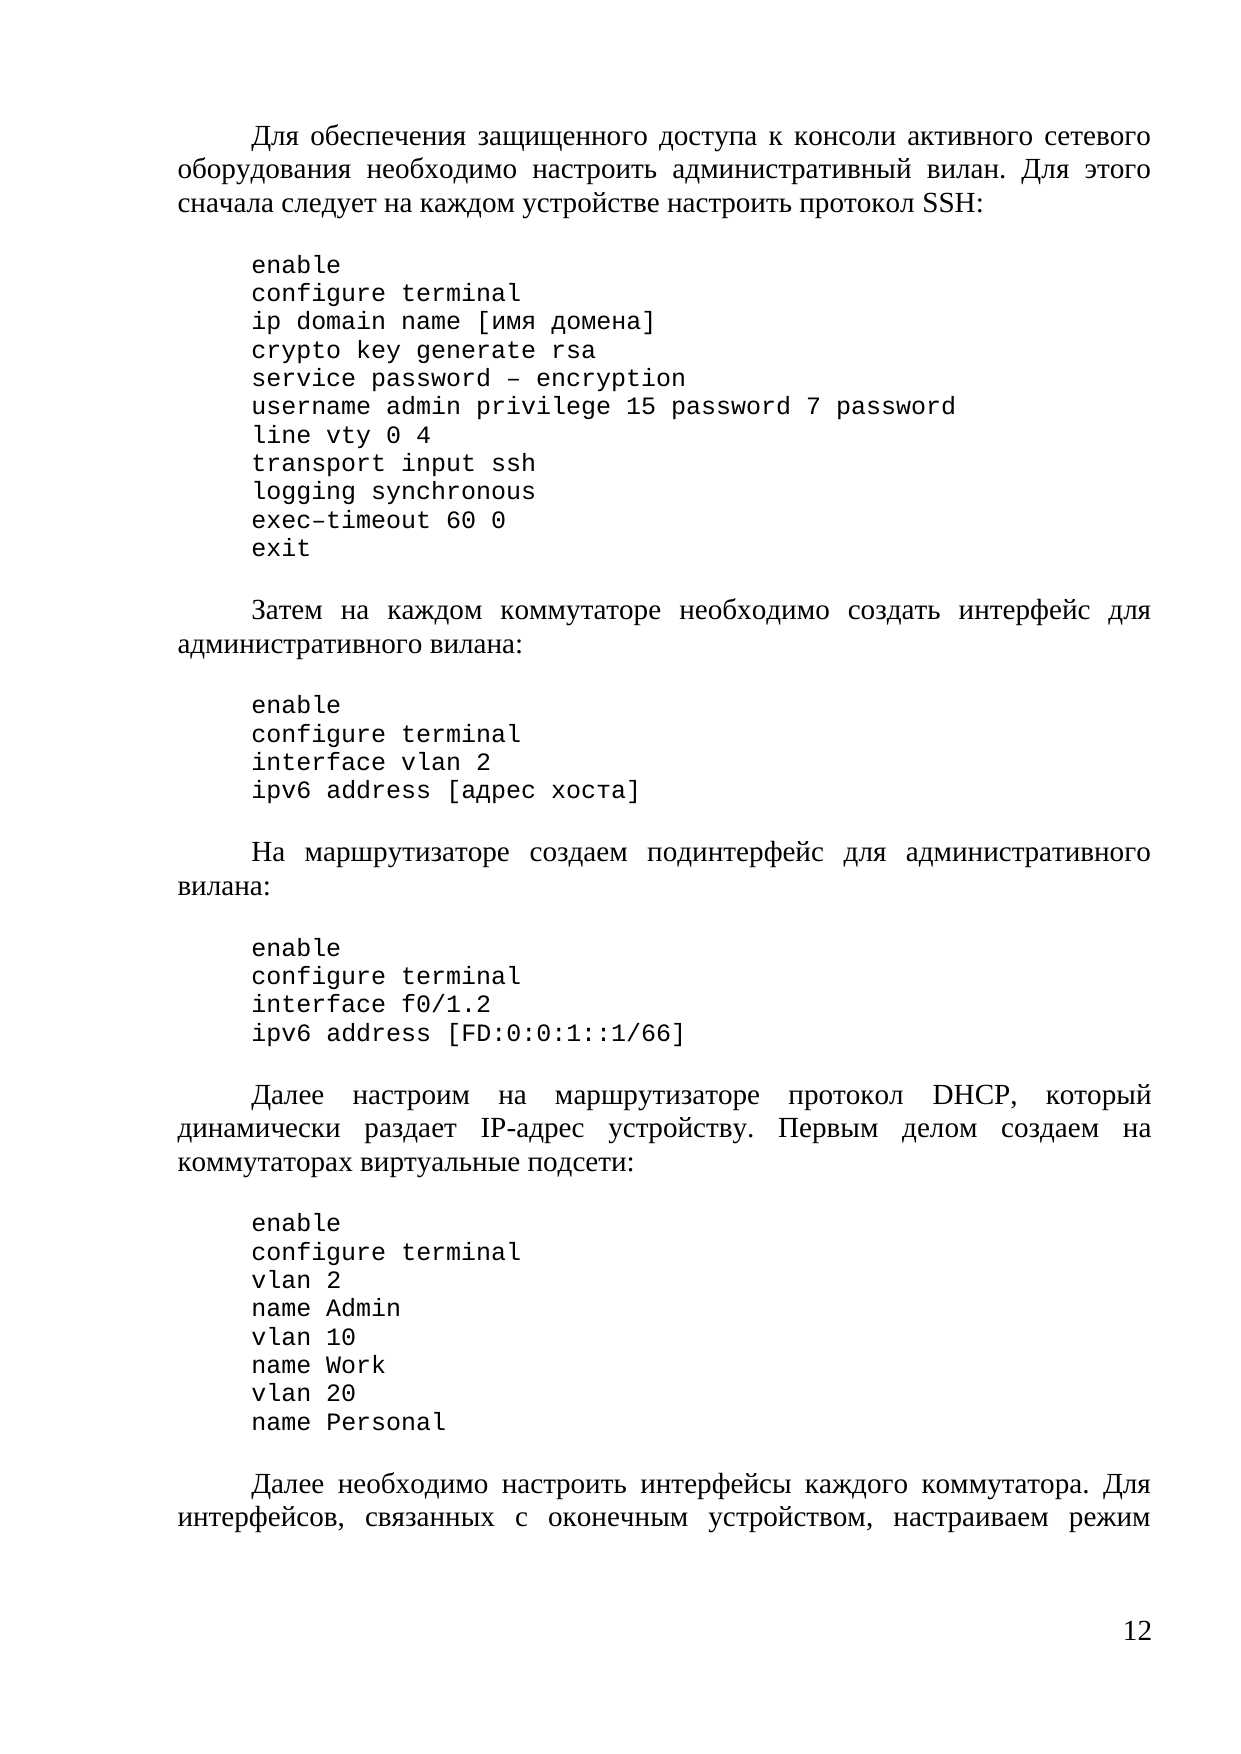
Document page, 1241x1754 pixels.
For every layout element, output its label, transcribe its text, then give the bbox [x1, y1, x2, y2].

text exec–timeout 60 0 [177, 507, 1152, 536]
text ipv6 address [FD:0:0:1::1/66] [177, 1020, 1152, 1048]
text enable [177, 252, 1152, 281]
text exit [177, 536, 1152, 564]
text name Personal [177, 1409, 1152, 1438]
text enable [177, 693, 1152, 721]
text configure terminal [177, 1239, 1152, 1268]
text vlan 10 [177, 1324, 1152, 1353]
text ipv6 address [адрес хоста] [177, 778, 1152, 806]
text На маршрутизаторе создаем подинтерфейс для административного вилана: [177, 834, 1152, 902]
text interface f0/1.2 [177, 992, 1152, 1020]
text service password – encryption [177, 366, 1152, 394]
text crypto key generate rsa [177, 337, 1152, 366]
text name Work [177, 1353, 1152, 1381]
text enable [177, 935, 1152, 963]
text Далее настроим на маршрутизаторе протокол DHCP, который динамически раздает IP-адрес устройству. Первым делом создаем на коммутаторах виртуальные подсети: [177, 1077, 1152, 1177]
text name Admin [177, 1296, 1152, 1324]
text logging synchronous [177, 479, 1152, 507]
text ip domain name [имя домена] [177, 309, 1152, 337]
text vlan 2 [177, 1268, 1152, 1296]
text Для обеспечения защищенного доступа к консоли активного сетевого оборудования необходимо настроить административный вилан. Для этого сначала следует на каждом устройстве настроить протокол SSH: [177, 118, 1152, 219]
text transport input ssh [177, 451, 1152, 479]
text username admin privilege 15 password 7 password [177, 394, 1152, 422]
text vlan 20 [177, 1381, 1152, 1409]
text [177, 1466, 1152, 1533]
text interface vlan 2 [177, 749, 1152, 778]
text enable [177, 1211, 1152, 1239]
text configure terminal [177, 281, 1152, 309]
text Затем на каждом коммутаторе необходимо создать интерфейс для административного вилана: [177, 592, 1152, 659]
text line vty 0 4 [177, 422, 1152, 451]
text configure terminal [177, 721, 1152, 749]
text configure terminal [177, 963, 1152, 992]
